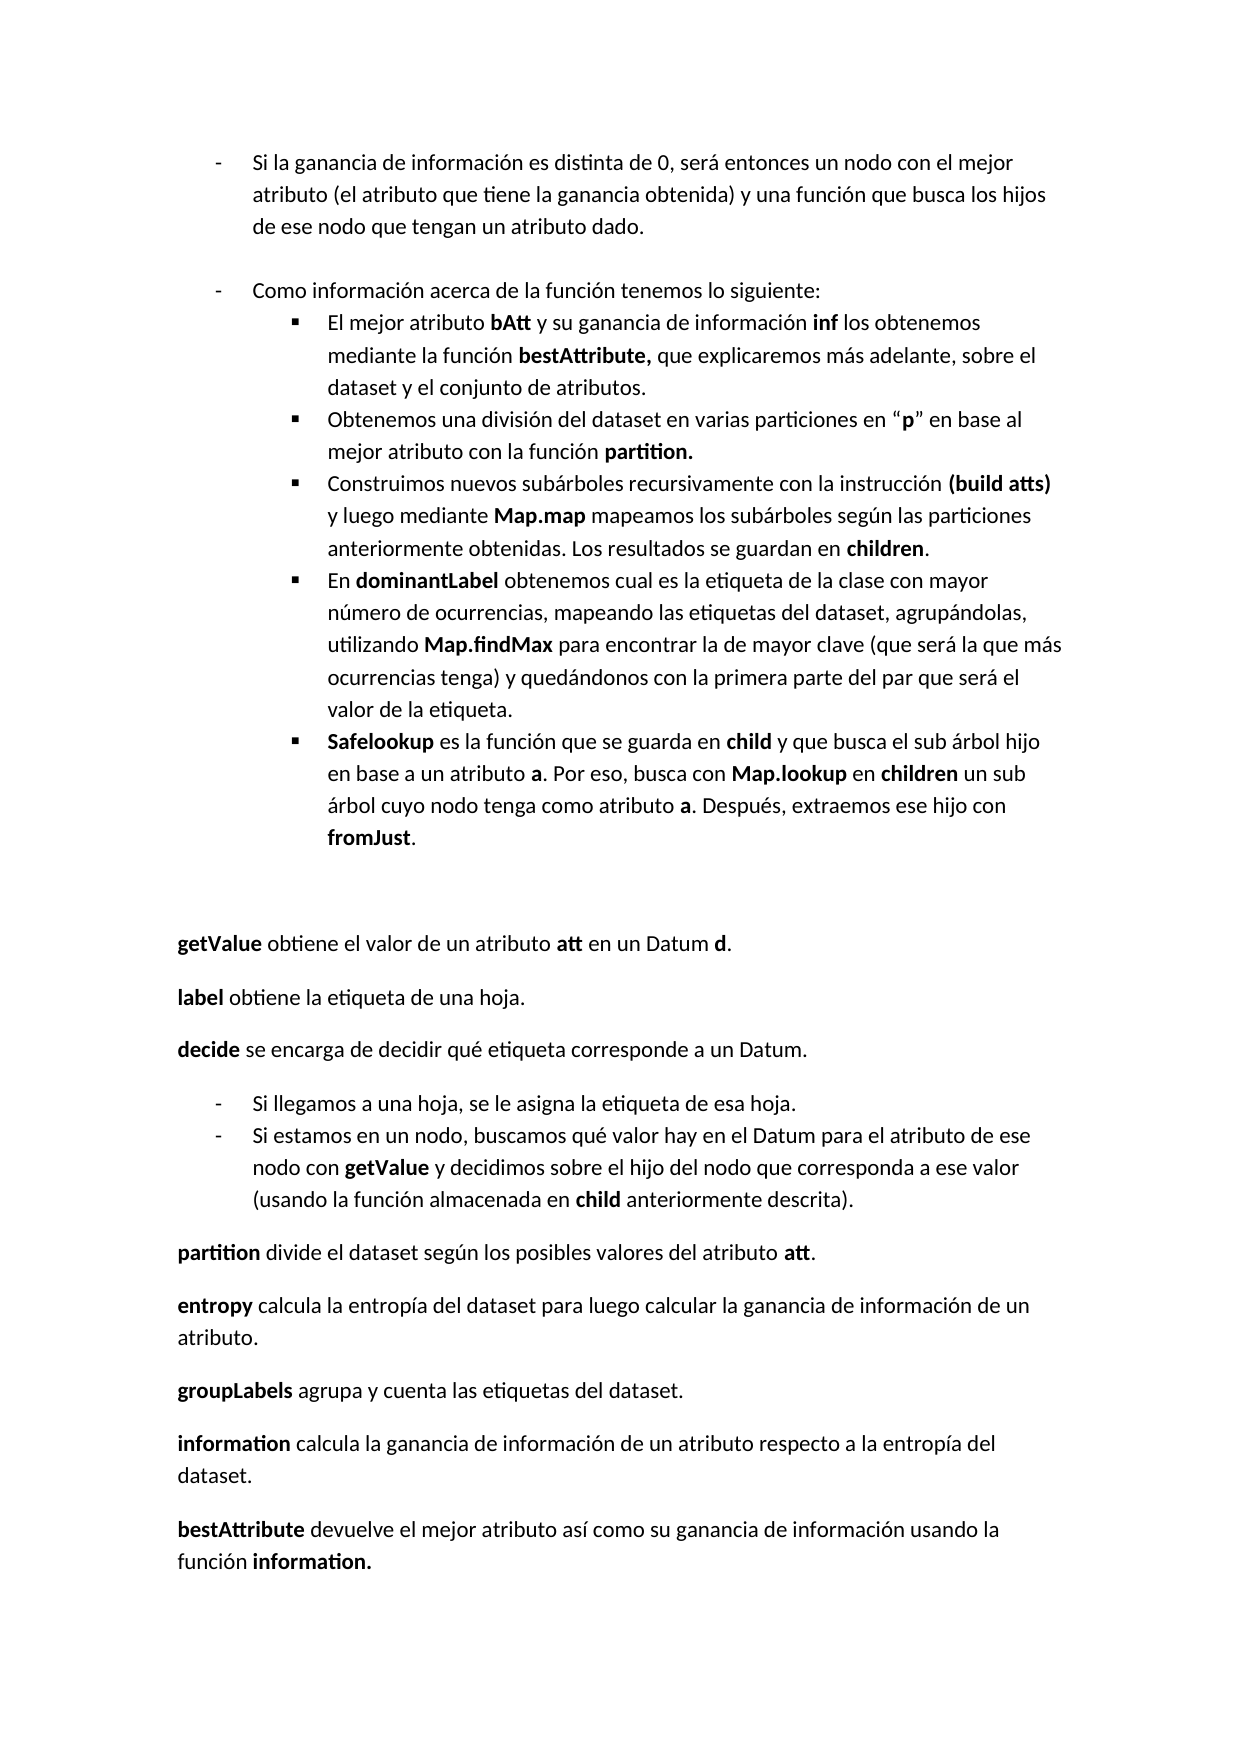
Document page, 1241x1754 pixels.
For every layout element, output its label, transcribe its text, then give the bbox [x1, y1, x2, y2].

text groupLabels agrupa y cuenta las etiquetas del dataset. [177, 1376, 1063, 1404]
list Construimos nuevos subárboles recursivamente con la instrucción (build atts) y luego mediante Map.map mapeamos los subárboles según las particiones anteriormente obtenidas. Los resultados se guardan en children. [290, 469, 1063, 562]
list Si llegamos a una hoja, se le asigna la etiqueta de esa hoja. [215, 1089, 1063, 1117]
list Safelookup es la función que se guarda en child y que busca el sub árbol hijo en base a un atributo a. Por eso, busca con Map.lookup en children un sub árbol cuyo nodo tenga como atributo a. Después, extraemos ese hijo con fromJust. [290, 727, 1063, 852]
text bestAttribute devuelve el mejor atributo así como su ganancia de información usando la función information. [177, 1515, 1063, 1575]
text entropy calcula la entropía del dataset para luego calcular la ganancia de información de un atributo. [177, 1291, 1063, 1351]
list El mejor atributo bAtt y su ganancia de información inf los obtenemos mediante la función bestAttribute, que explicaremos más adelante, sobre el dataset y el conjunto de atributos. [290, 308, 1063, 401]
text decide se encarga de decidir qué etiqueta corresponde a un Datum. [177, 1036, 1063, 1064]
text information calcula la ganancia de información de un atributo respecto a la entropía del dataset. [177, 1429, 1063, 1490]
text partition divide el dataset según los posibles valores del atributo att. [177, 1238, 1063, 1266]
text label obtiene la etiqueta de una hoja. [177, 983, 1063, 1011]
list Como información acerca de la función tenemos lo siguiente: [215, 276, 1063, 304]
list Si la ganancia de información es distinta de 0, será entonces un nodo con el mejor atributo (el atributo que tiene la ganancia obtenida) y una función que busca los hijos de ese nodo que tengan un atributo dado. [215, 148, 1063, 240]
text getValue obtiene el valor de un atributo att en un Datum d. [177, 929, 1063, 958]
list En dominantLabel obtenemos cual es la etiqueta de la clase con mayor número de ocurrencias, mapeando las etiquetas del dataset, agrupándolas, utilizando Map.findMax para encontrar la de mayor clave (que será la que más ocurrencias tenga) y quedándonos con la primera parte del par que será el valor de la etiqueta. [290, 566, 1063, 723]
list Obtenemos una división del dataset en varias particiones en “p” en base al mejor atributo con la función partition. [290, 405, 1063, 465]
list Si estamos en un nodo, buscamos qué valor hay en el Datum para el atributo de ese nodo con getValue y decidimos sobre el hijo del nodo que corresponda a ese valor (usando la función almacenada en child anteriormente descrita). [215, 1121, 1063, 1213]
